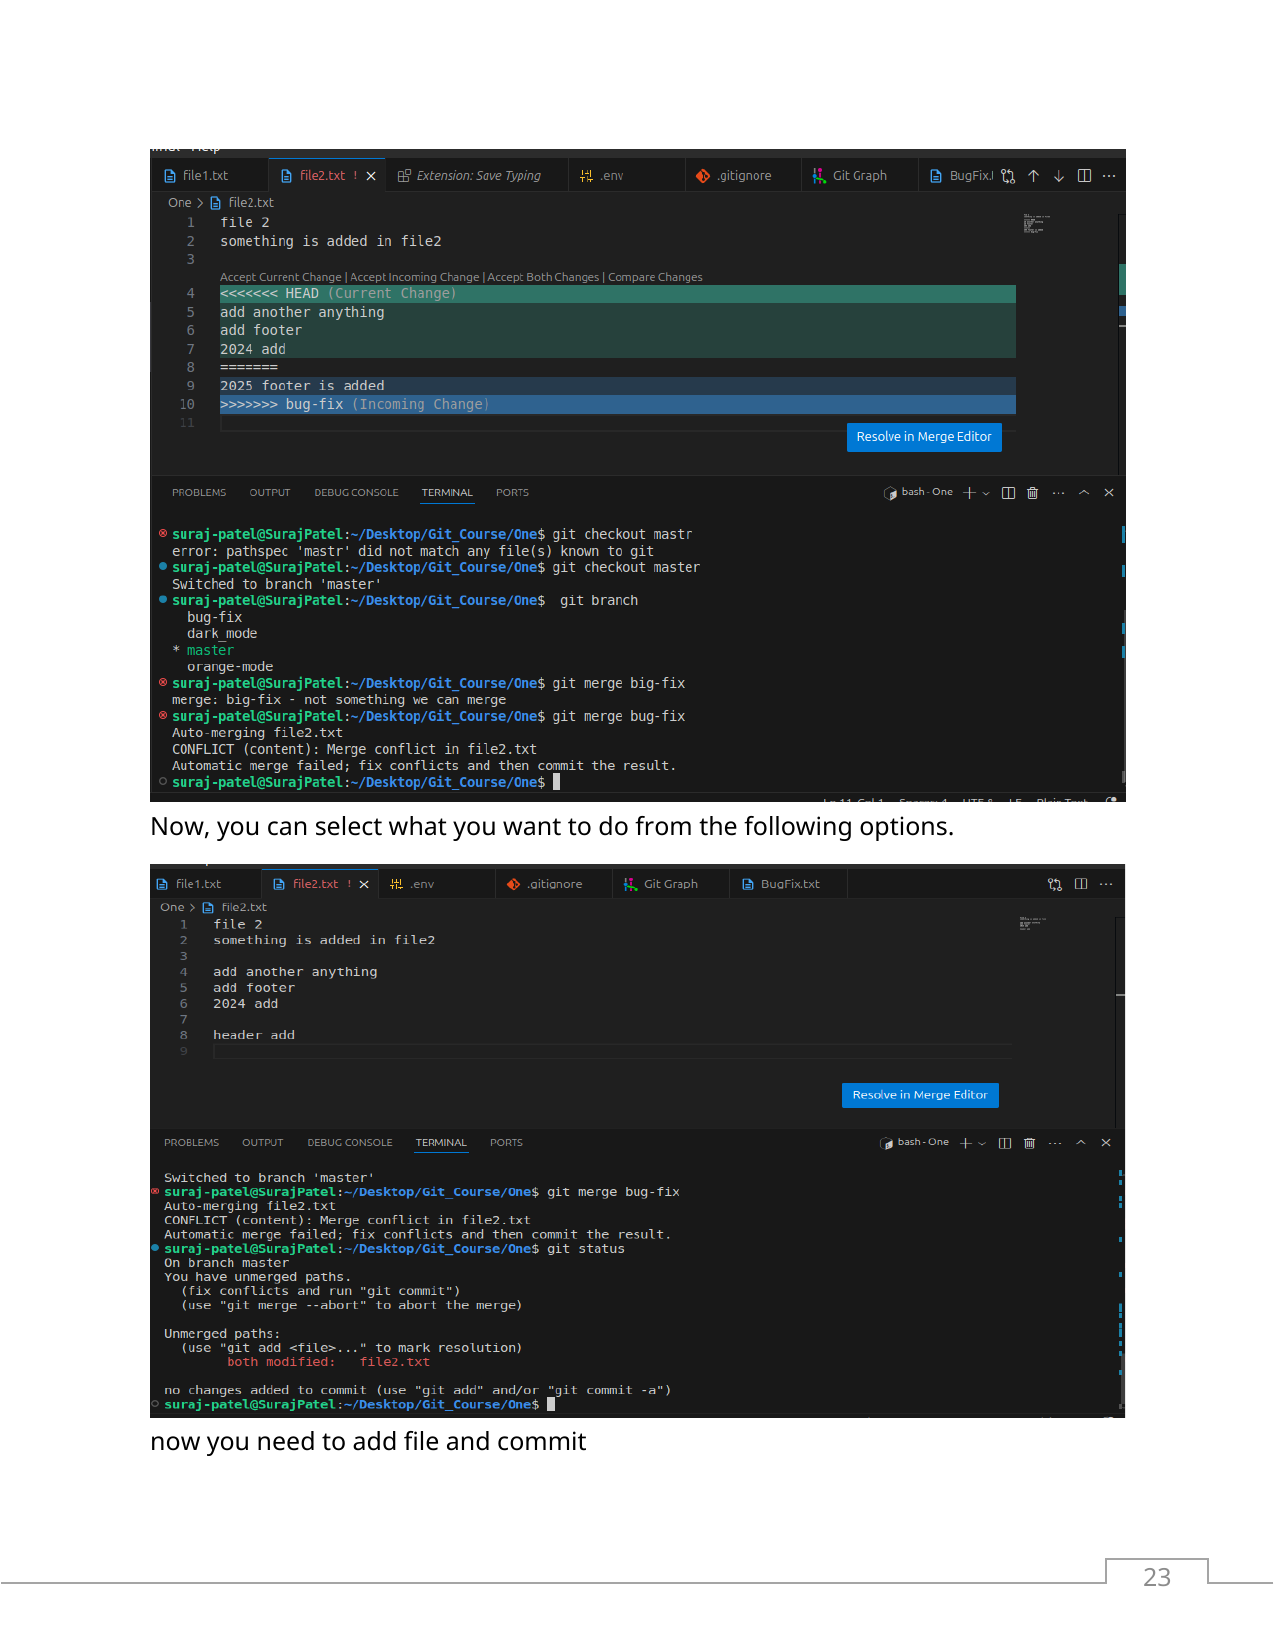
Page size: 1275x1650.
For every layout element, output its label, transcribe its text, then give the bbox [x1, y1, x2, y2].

picture [150, 864, 1125, 1418]
text now you need to add file and commit [150, 1418, 1125, 1457]
picture [150, 149, 1126, 802]
text Now, you can select what you want to do from the following options. [150, 802, 1125, 843]
